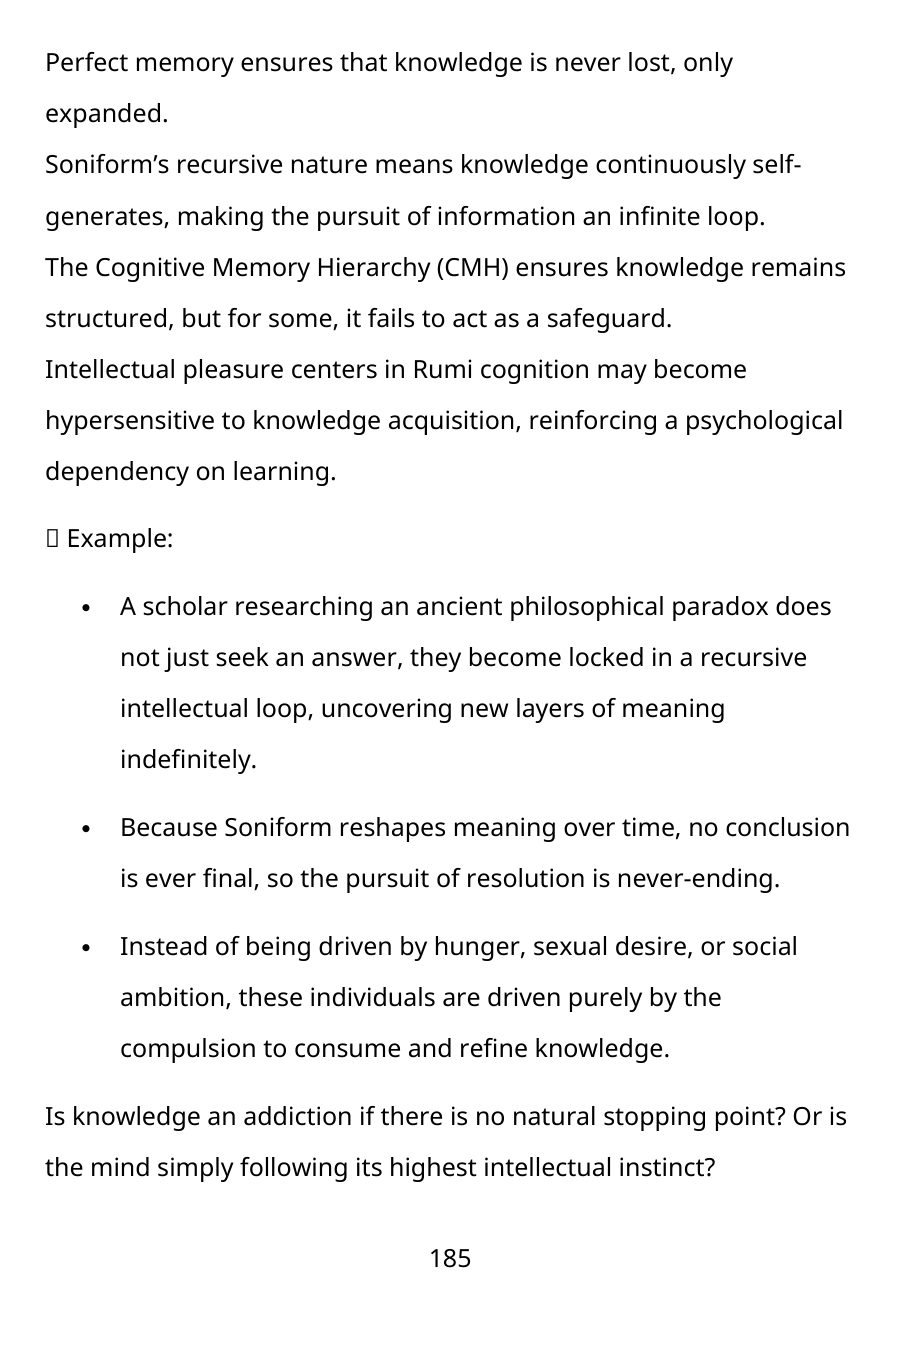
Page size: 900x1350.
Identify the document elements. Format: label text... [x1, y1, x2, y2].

text Is knowledge an addiction if there is no natural stopping point? Or is the mind simply following its highest intellectual instinct? [45, 1098, 855, 1183]
list A scholar researching an ancient philosophical paradox does not just seek an answer, they become locked in a recursive intellectual loop, uncovering new layers of meaning indefinitely. [82, 589, 855, 776]
list Because Soniform reshapes meaning over time, no conclusion is ever final, so the pursuit of resolution is never-ending. [82, 809, 855, 895]
list Instead of being driven by hunger, sexual desire, or social ambition, these individuals are driven purely by the compulsion to consume and refine knowledge. [82, 928, 855, 1064]
text Perfect memory ensures that knowledge is never lost, only expanded. Soniform’s recursive nature means knowledge continuously self-generates, making the pursuit of information an infinite loop. The Cognitive Memory Hierarchy (CMH) ensures knowledge remains structured, but for some, it fails to act as a safeguard. Intellectual pleasure centers in Rumi cognition may become hypersensitive to knowledge acquisition, reinforcing a psychological dependency on learning. [45, 45, 855, 487]
text 🔹 Example: [45, 521, 855, 555]
